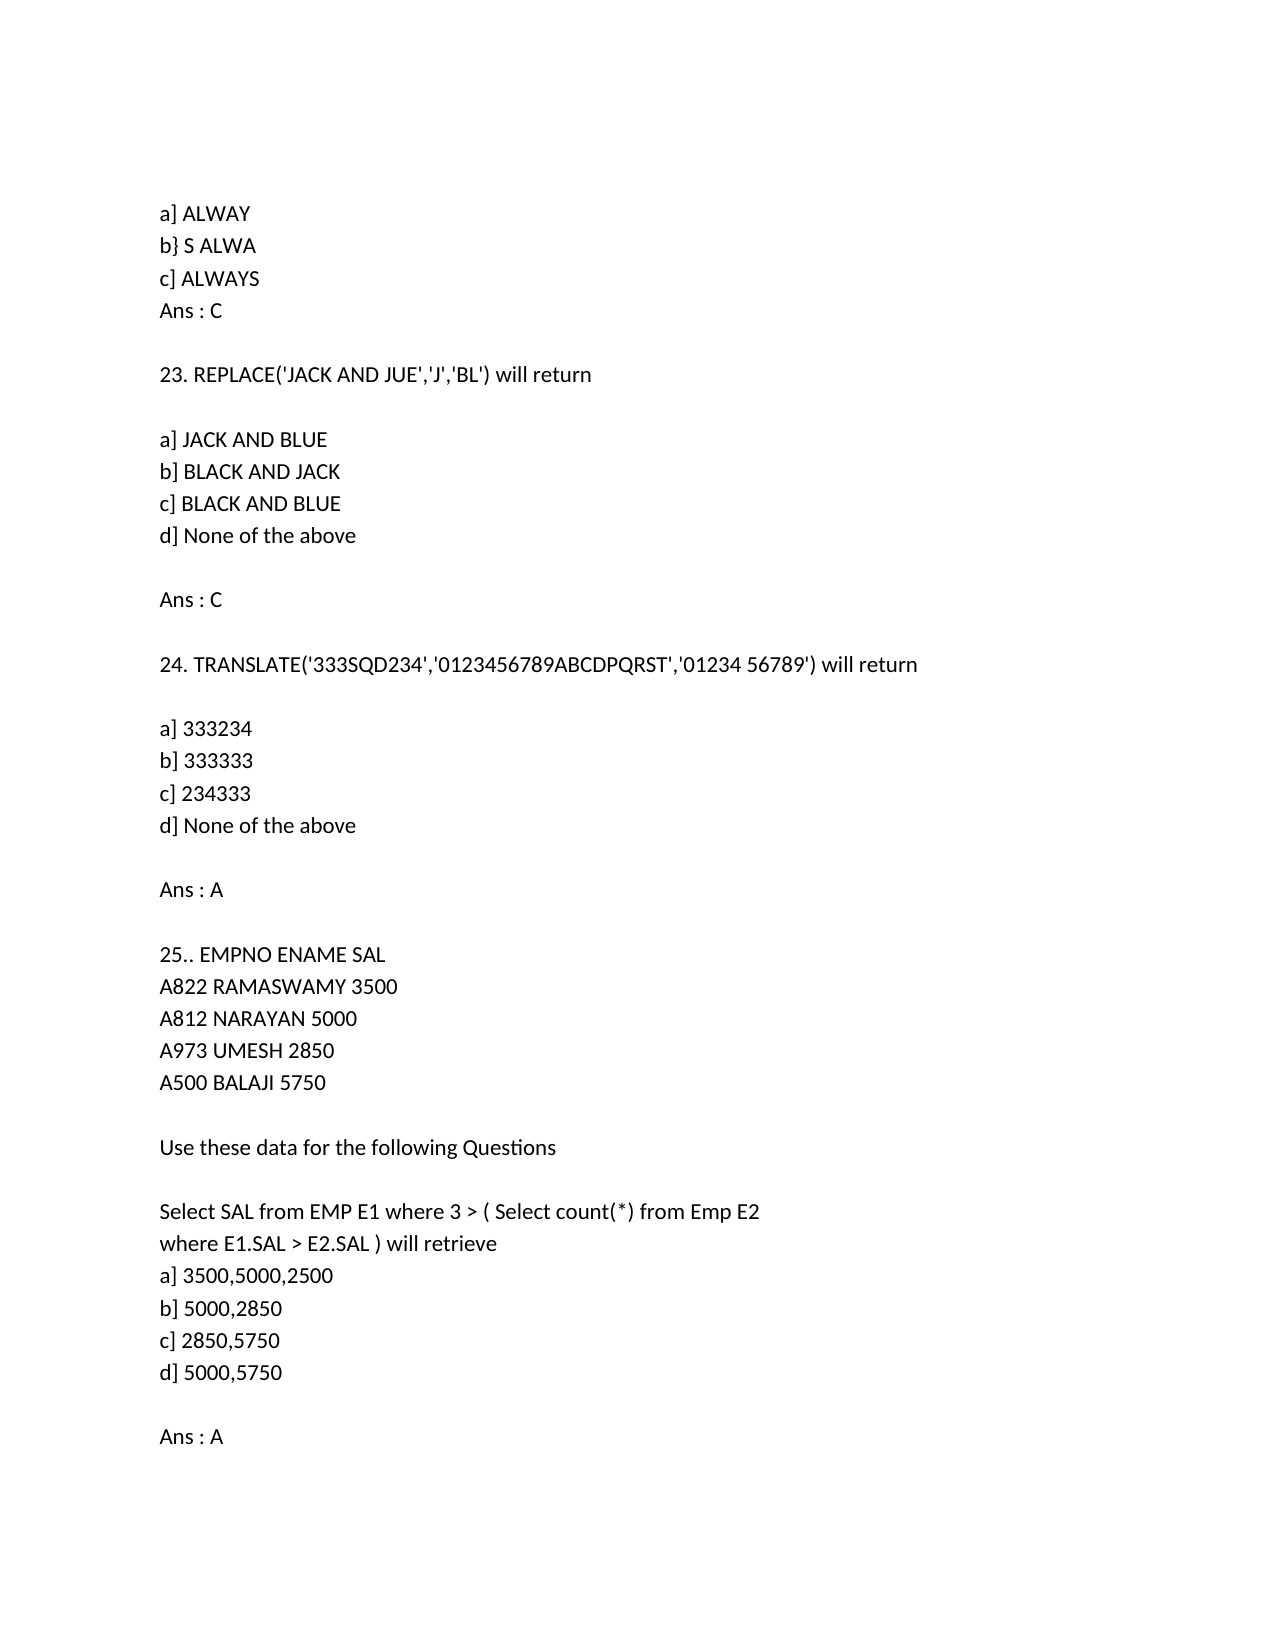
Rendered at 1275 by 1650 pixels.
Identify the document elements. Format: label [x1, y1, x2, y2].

table_header [150, 150, 1125, 1500]
